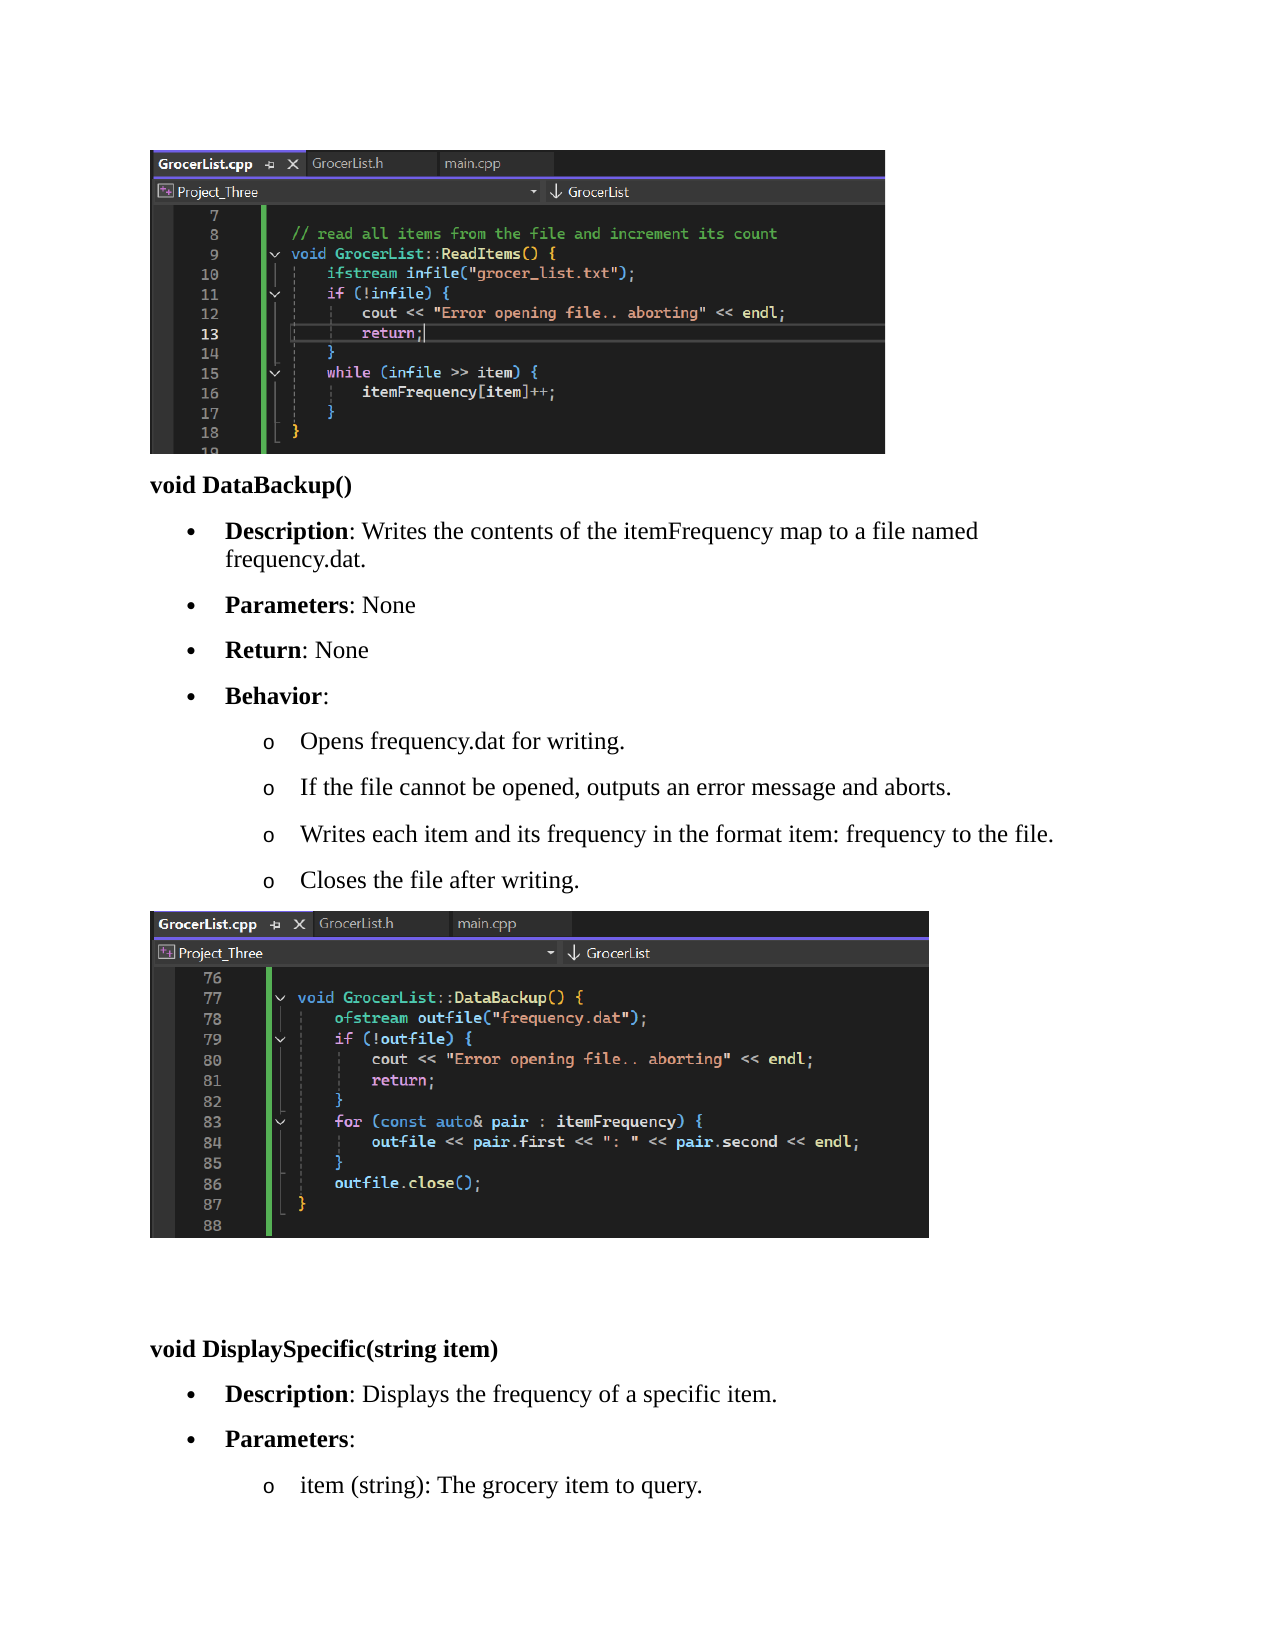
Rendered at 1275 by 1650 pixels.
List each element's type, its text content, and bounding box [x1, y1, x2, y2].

list Return: None [187, 635, 1125, 664]
list If the file cannot be opened, outputs an error message and aborts. [262, 772, 1125, 802]
list item (string): The grocery item to query. [262, 1470, 1125, 1499]
list Writes each item and its frequency in the format item: frequency to the file. [262, 819, 1125, 848]
list Opens frequency.dat for writing. [262, 726, 1125, 756]
list Description: Displays the frequency of a specific item. [187, 1379, 1125, 1408]
text void DataBackup() [150, 470, 1125, 499]
picture [150, 150, 886, 454]
text void DisplaySpecific(string item) [150, 1334, 1125, 1362]
list Parameters: None [187, 590, 1125, 619]
list Description: Writes the contents of the itemFrequency map to a file named frequency.dat. [187, 516, 1125, 573]
list Behavior: [187, 681, 1125, 709]
picture [150, 911, 929, 1238]
list Parameters: [187, 1424, 1125, 1453]
list Closes the file after writing. [262, 865, 1125, 894]
